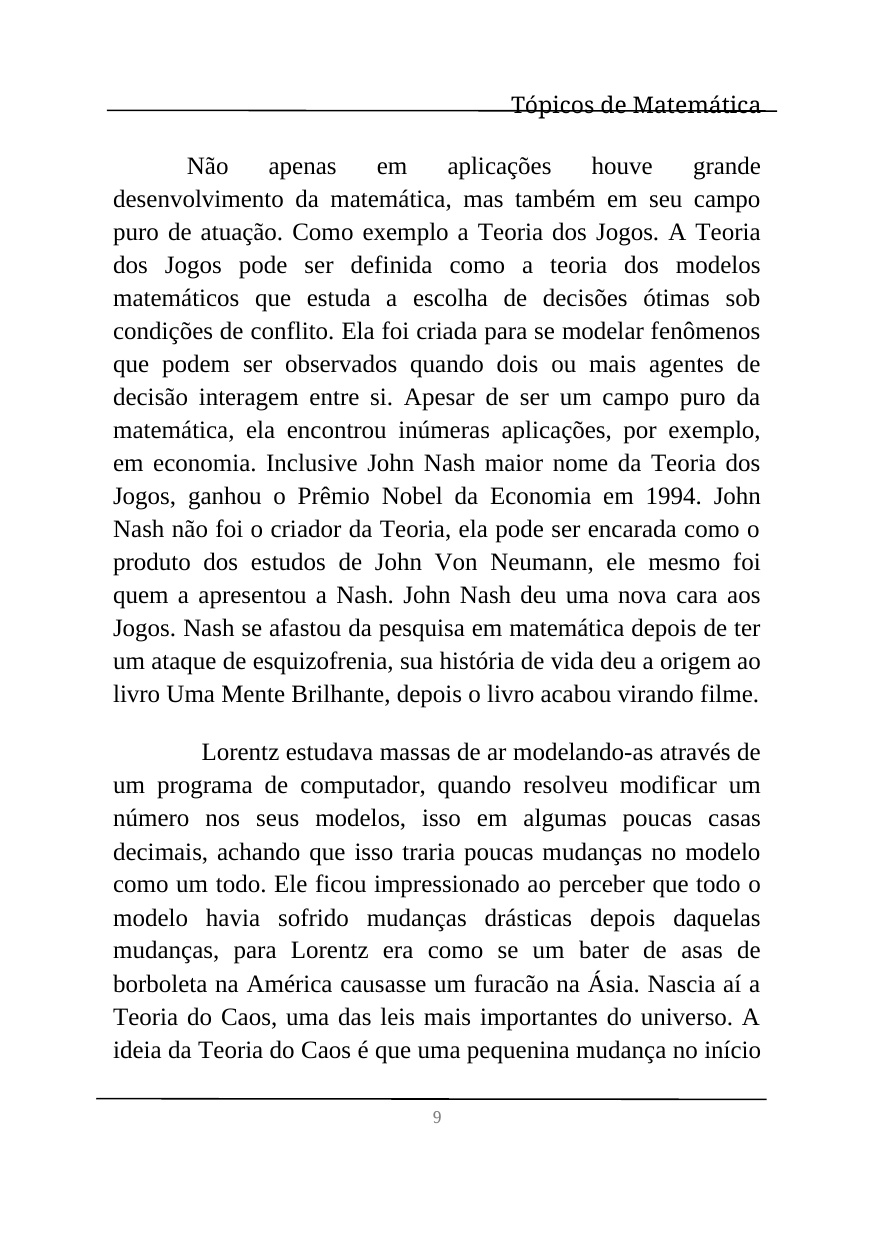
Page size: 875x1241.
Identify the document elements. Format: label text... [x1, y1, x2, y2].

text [113, 737, 761, 1063]
text Não apenas em aplicações houve grande desenvolvimento da matemática, mas também em seu campo puro de atuação. Como exemplo a Teoria dos Jogos. A Teoria dos Jogos pode ser definida como a teoria dos modelos matemáticos que estuda a escolha de decisões ótimas sob condições de conflito. Ela foi criada para se modelar fenômenos que podem ser observados quando dois ou mais agentes de decisão interagem entre si. Apesar de ser um campo puro da matemática, ela encontrou inúmeras aplicações, por exemplo, em economia. Inclusive John Nash maior nome da Teoria dos Jogos, ganhou o Prêmio Nobel da Economia em 1994. John Nash não foi o criador da Teoria, ela pode ser encarada como o produto dos estudos de John Von Neumann, ele mesmo foi quem a apresentou a Nash. John Nash deu uma nova cara aos Jogos. Nash se afastou da pesquisa em matemática depois de ter um ataque de esquizofrenia, sua história de vida deu a origem ao livro Uma Mente Brilhante, depois o livro acabou virando filme. [113, 151, 761, 708]
